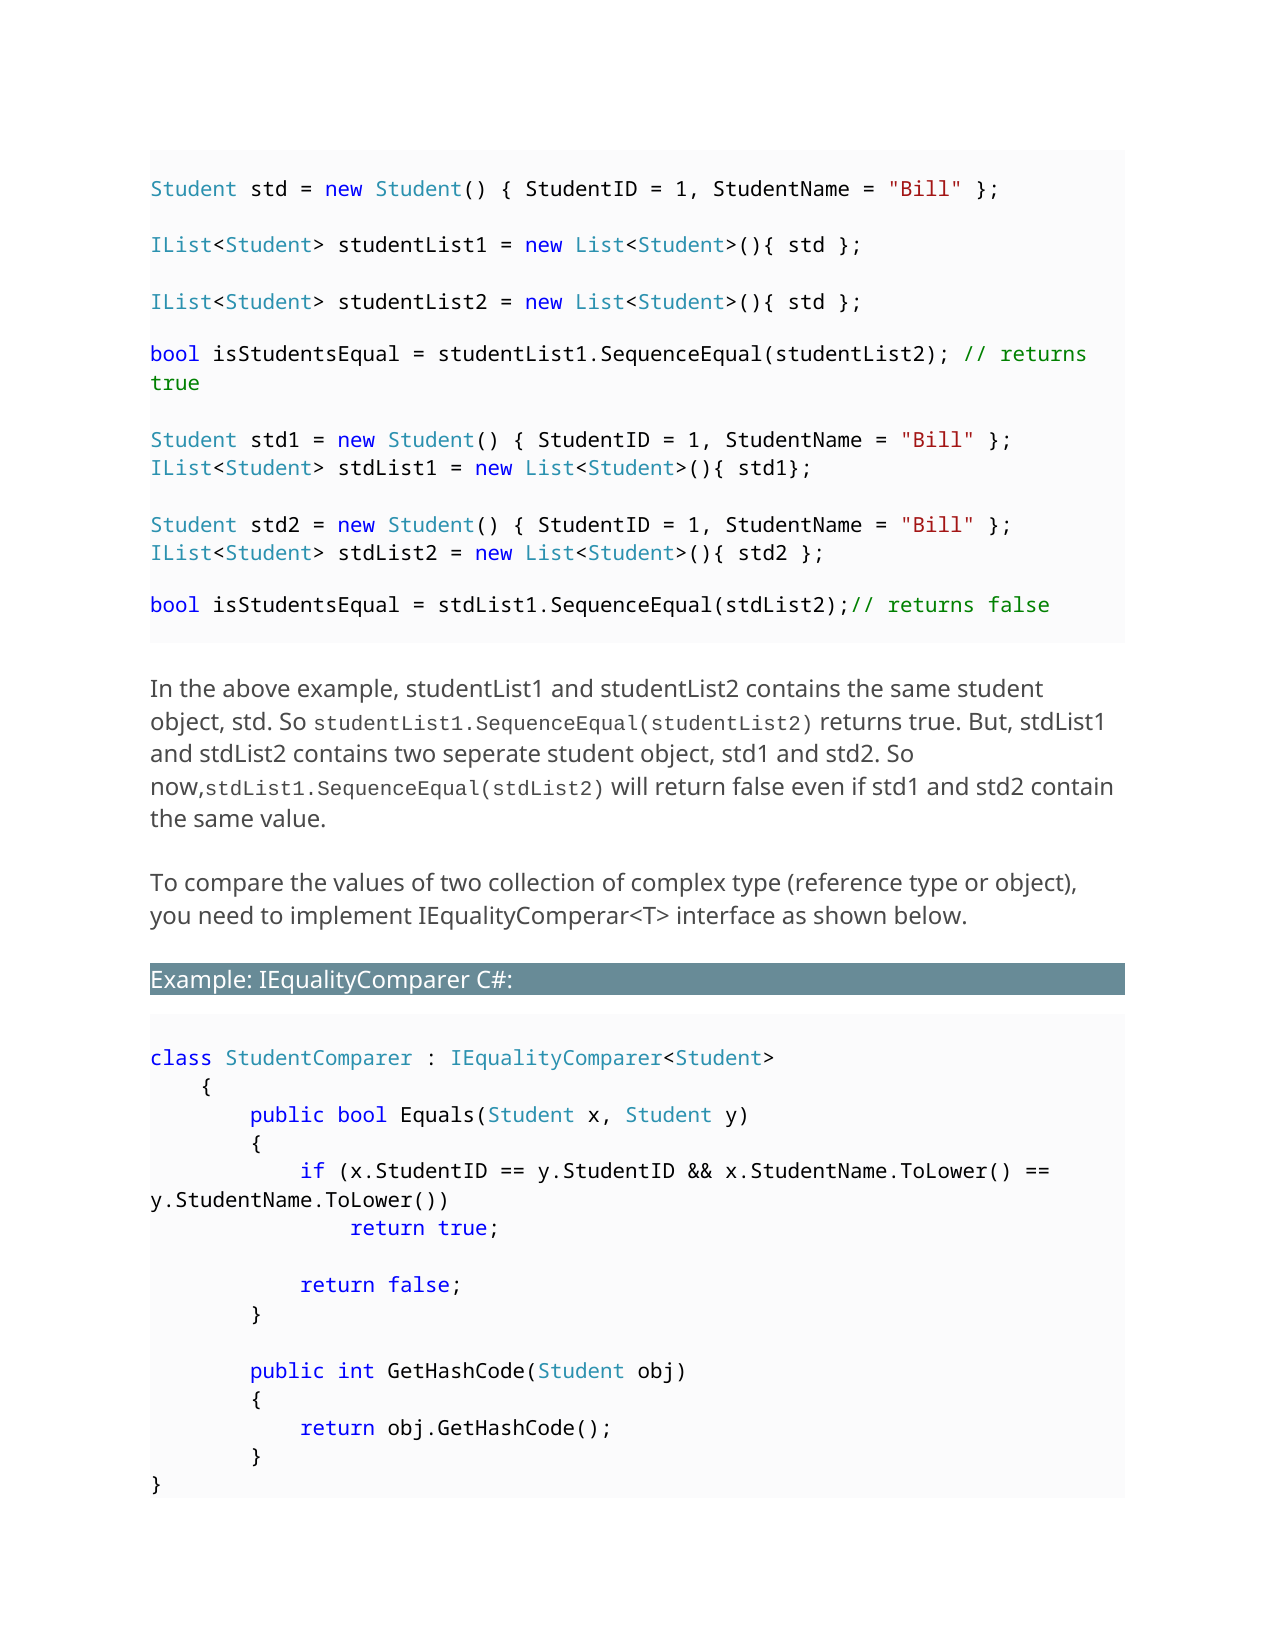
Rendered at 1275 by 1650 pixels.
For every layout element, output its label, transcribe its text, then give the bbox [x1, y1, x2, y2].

text bool isStudentsEqual = studentList1.SequenceEqual(studentList2); // returns true [150, 339, 1125, 396]
text IList<Student> stdList2 = new List<Student>(){ std2 }; [150, 538, 1125, 567]
text public bool Equals(Student x, Student y) [150, 1100, 1125, 1128]
text return false; [150, 1270, 1125, 1299]
text IList<Student> studentList2 = new List<Student>(){ std }; [150, 287, 1125, 316]
text return obj.GetHashCode(); [150, 1413, 1125, 1441]
text public int GetHashCode(Student obj) [150, 1356, 1125, 1384]
text Student std2 = new Student() { StudentID = 1, StudentName = "Bill" }; [150, 510, 1125, 538]
text } [150, 1441, 1125, 1469]
text Example: IEqualityComparer C#: [150, 963, 1125, 995]
text { [150, 1384, 1125, 1413]
text class StudentComparer : IEqualityComparer<Student> [150, 1043, 1125, 1071]
text IList<Student> stdList1 = new List<Student>(){ std1}; [150, 453, 1125, 482]
text To compare the values of two collection of complex type (reference type or object), you need to implement IEqualityComperar<T> interface as shown below. [150, 866, 1125, 931]
text } [150, 1469, 1125, 1498]
text Student std = new Student() { StudentID = 1, StudentName = "Bill" }; [150, 174, 1125, 202]
text if (x.StudentID == y.StudentID && x.StudentName.ToLower() == y.StudentName.ToLower()) [150, 1157, 1125, 1213]
text return true; [150, 1213, 1125, 1242]
text IList<Student> studentList1 = new List<Student>(){ std }; [150, 231, 1125, 259]
text { [150, 1071, 1125, 1100]
text In the above example, studentList1 and studentList2 contains the same student object, std. So studentList1.SequenceEqual(studentList2) returns true. But, stdList1 and stdList2 contains two seperate student object, std1 and std2. So now,stdList1.SequenceEqual(stdList2) will return false even if std1 and std2 contain the same value. [150, 672, 1125, 835]
text bool isStudentsEqual = stdList1.SequenceEqual(stdList2);// returns false [150, 591, 1125, 619]
text Student std1 = new Student() { StudentID = 1, StudentName = "Bill" }; [150, 425, 1125, 453]
text { [150, 1128, 1125, 1157]
text } [150, 1299, 1125, 1327]
